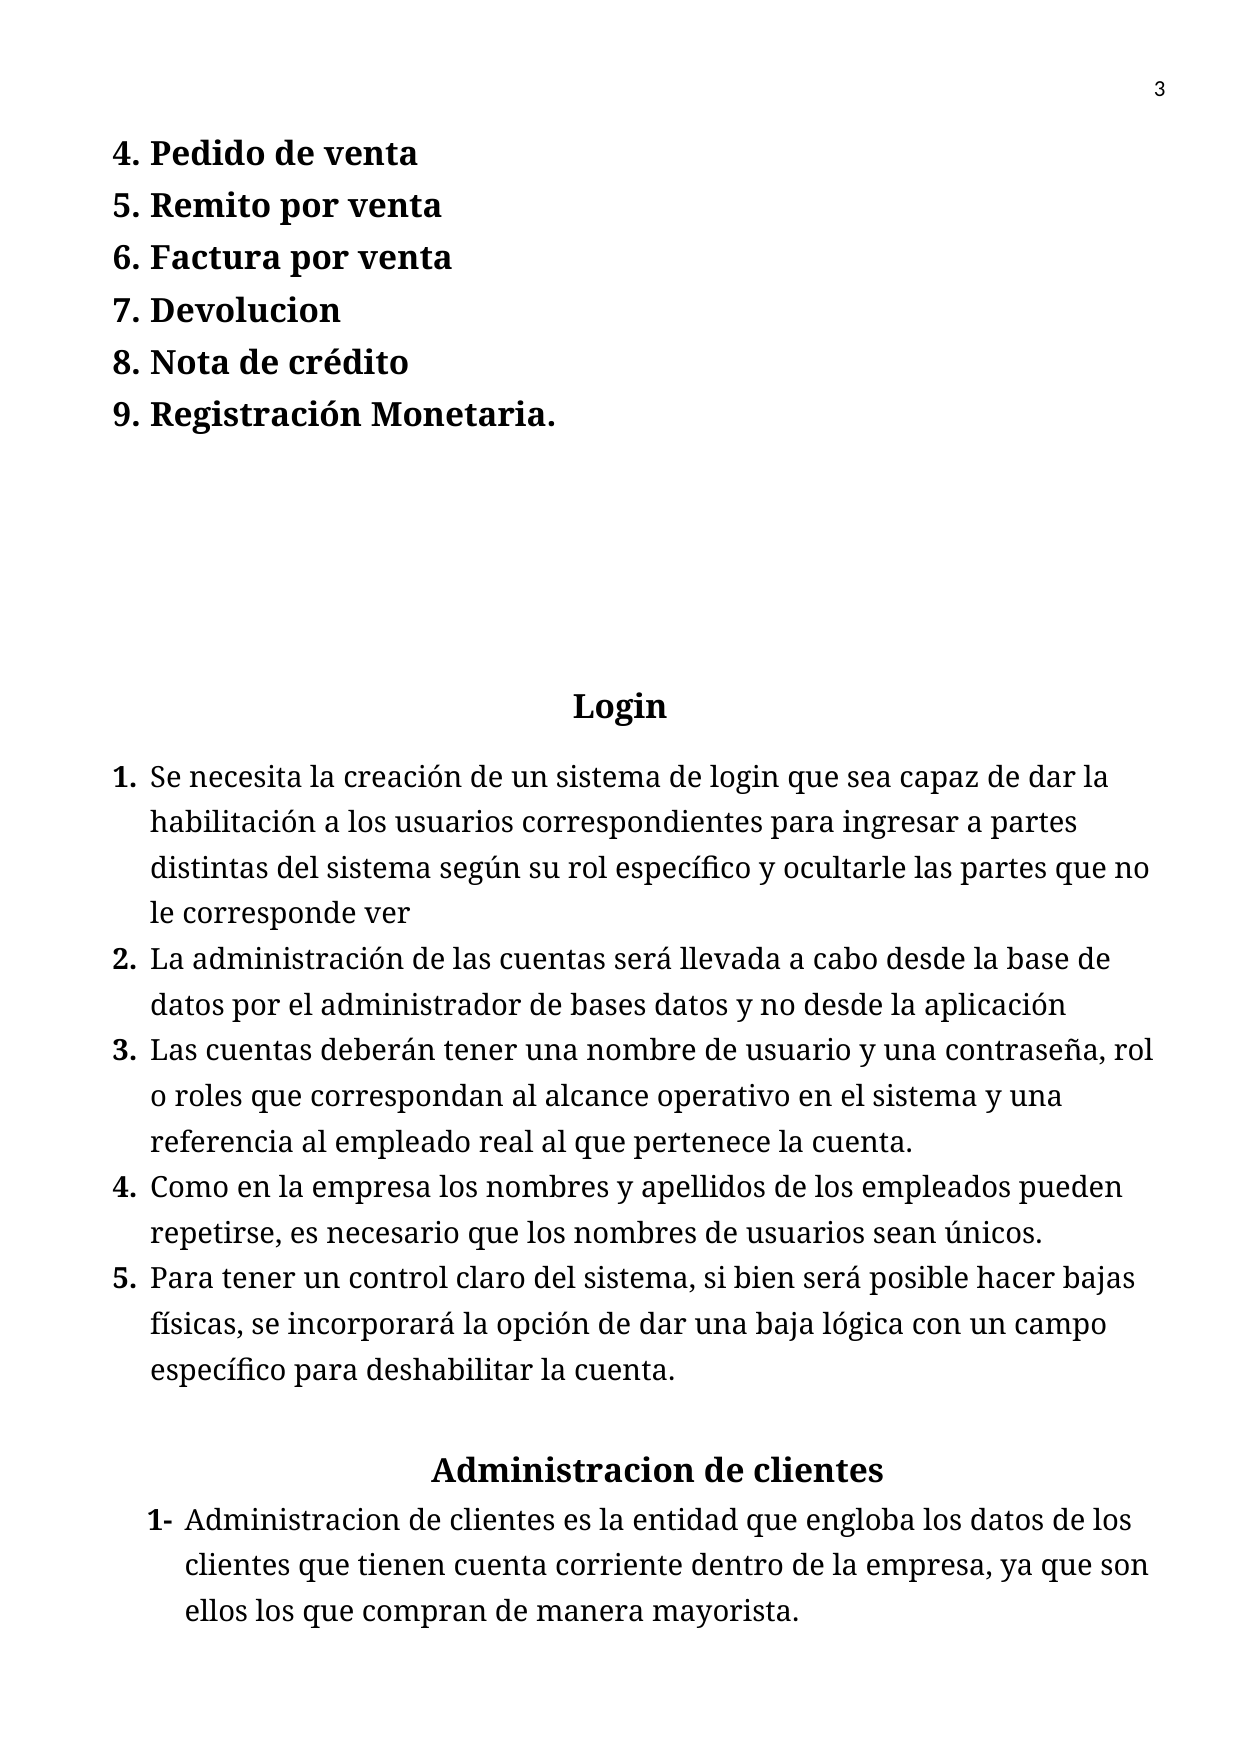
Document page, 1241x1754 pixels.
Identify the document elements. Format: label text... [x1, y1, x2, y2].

list Para tener un control claro del sistema, si bien será posible hacer bajas físicas, se incorporará la opción de dar una baja lógica con un campo específico para deshabilitar la cuenta. [112, 1258, 1165, 1389]
list Registración Monetaria. [112, 391, 1165, 436]
text Login [75, 683, 1165, 728]
list Como en la empresa los nombres y apellidos de los empleados pueden repetirse, es necesario que los nombres de usuarios sean únicos. [112, 1166, 1165, 1252]
list Se necesita la creación de un sistema de login que sea capaz de dar la habilitación a los usuarios correspondientes para ingresar a partes distintas del sistema según su rol específico y ocultarle las partes que no le corresponde ver [112, 756, 1165, 932]
list Remito por venta [112, 182, 1165, 227]
list Nota de crédito [112, 338, 1165, 384]
list La administración de las cuentas será llevada a cabo desde la base de datos por el administrador de bases datos y no desde la aplicación [112, 938, 1165, 1024]
list Devolucion [112, 286, 1165, 332]
list Las cuentas deberán tener una nombre de usuario y una contraseña, rol o roles que correspondan al alcance operativo en el sistema y una referencia al empleado real al que pertenece la cuenta. [112, 1029, 1165, 1161]
list Factura por venta [112, 234, 1165, 279]
list Administracion de clientes es la entidad que engloba los datos de los clientes que tienen cuenta corriente dentro de la empresa, ya que son ellos los que compran de manera mayorista. [147, 1499, 1165, 1630]
list Pedido de venta [112, 130, 1165, 175]
list Administracion de clientes [150, 1447, 1165, 1492]
